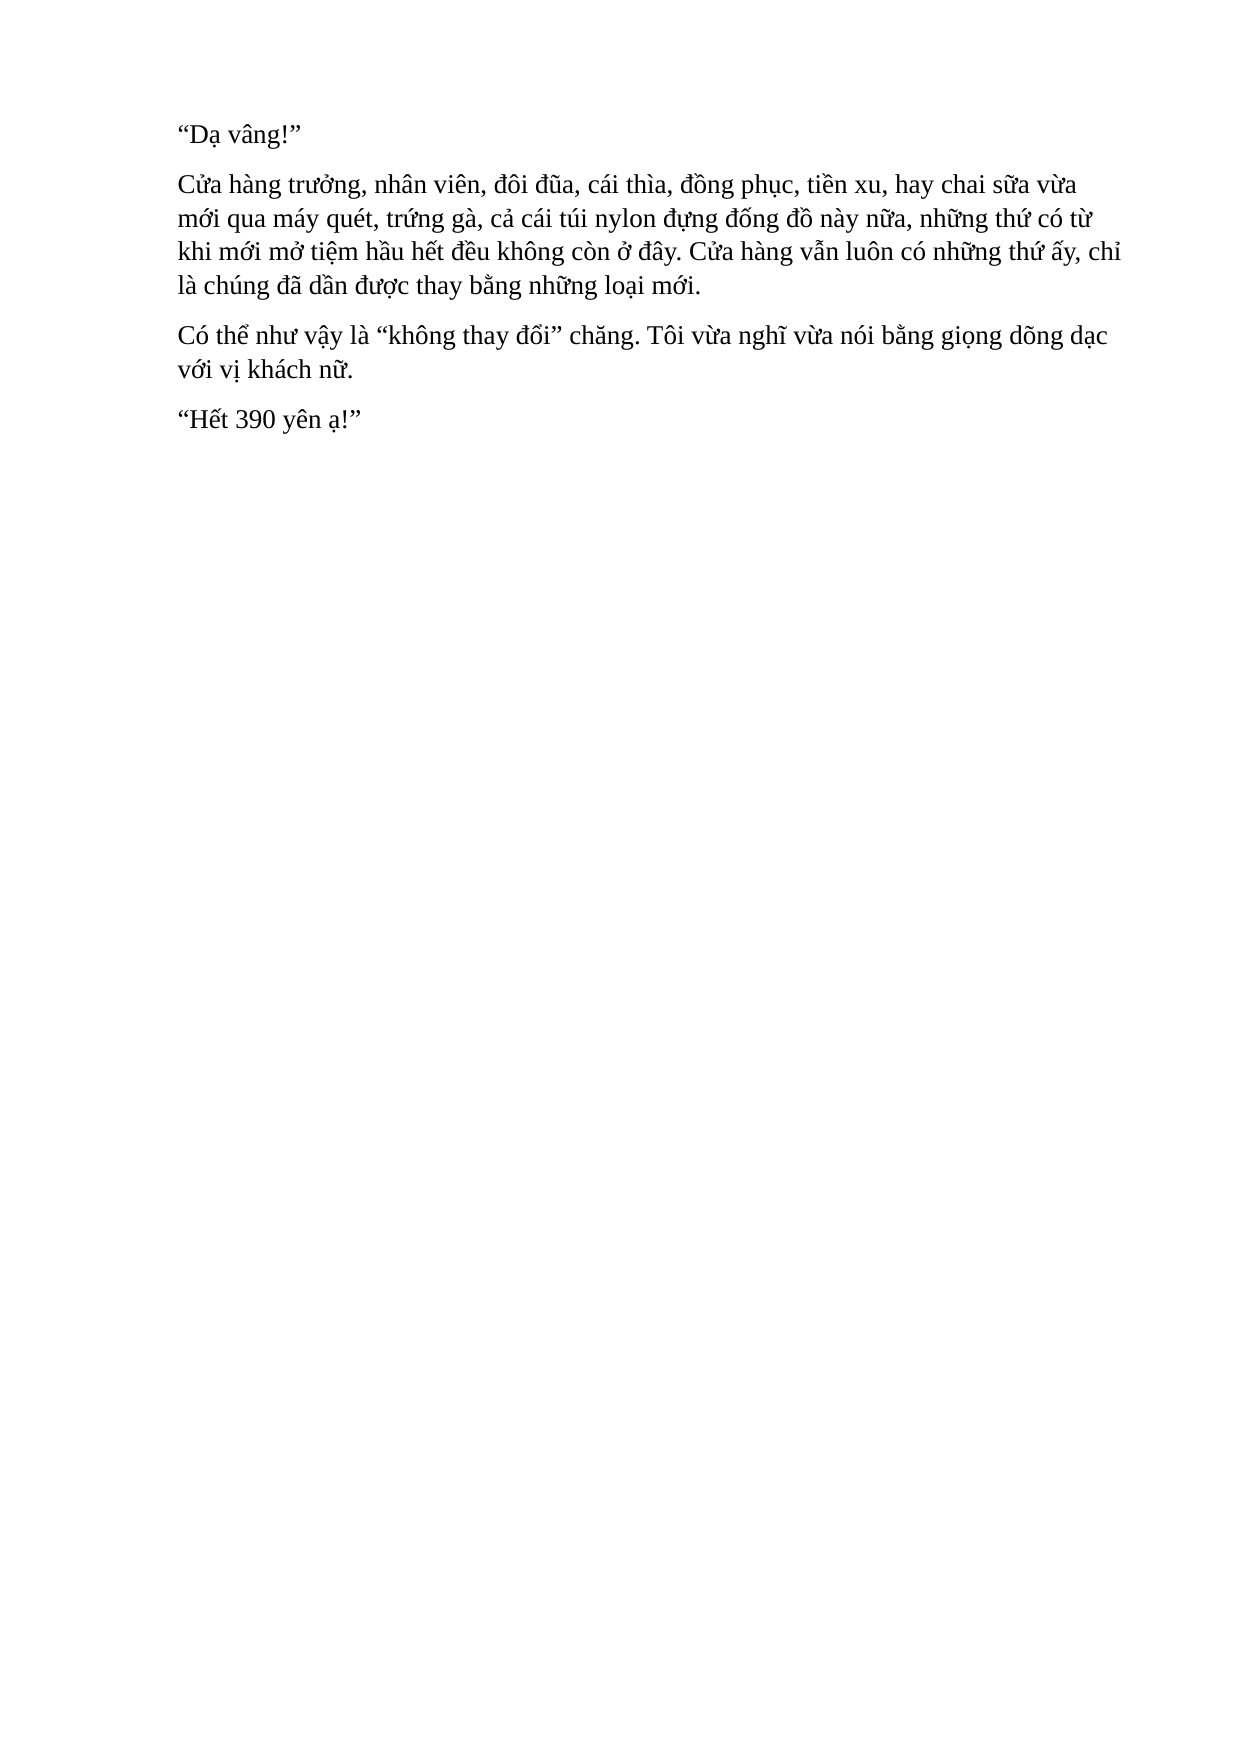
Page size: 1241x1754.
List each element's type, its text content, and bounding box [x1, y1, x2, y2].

text Có thể như vậy là “không thay đổi” chăng. Tôi vừa nghĩ vừa nói bằng giọng dõng dạc với vị khách nữ. [177, 319, 1122, 384]
text “Hết 390 yên ạ!” [177, 403, 1122, 434]
text “Dạ vâng!” [177, 118, 1122, 149]
text Cửa hàng trưởng, nhân viên, đôi đũa, cái thìa, đồng phục, tiền xu, hay chai sữa vừa mới qua máy quét, trứng gà, cả cái túi nylon đựng đống đồ này nữa, những thứ có từ khi mới mở tiệm hầu hết đều không còn ở đây. Cửa hàng vẫn luôn có những thứ ấy, chỉ là chúng đã dần được thay bằng những loại mới. [177, 168, 1122, 300]
